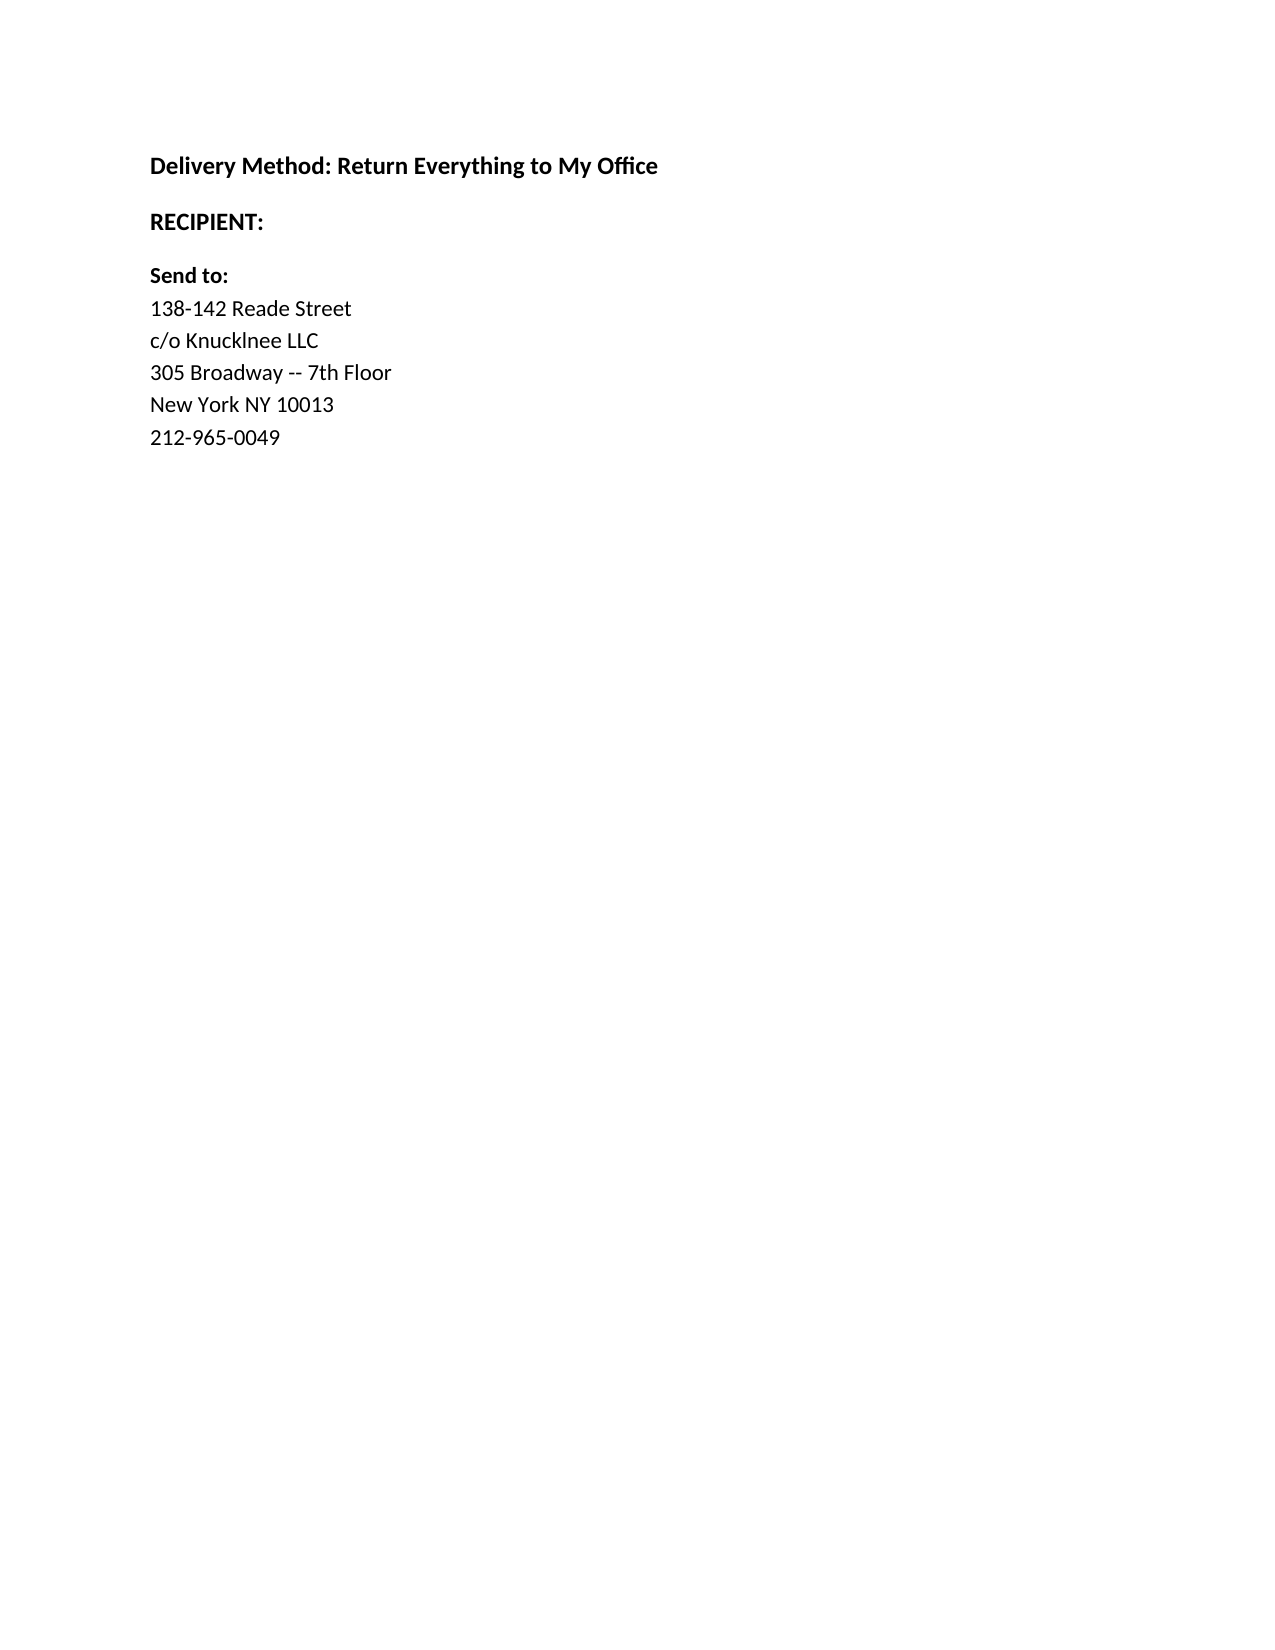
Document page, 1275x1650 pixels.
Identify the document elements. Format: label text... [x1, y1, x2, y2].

text RECIPIENT: [150, 206, 1125, 236]
text Send to: 138-142 Reade Street c/o Knucklnee LLC 305 Broadway -- 7th Floor New York NY 10013 212-965-0049 [150, 262, 1125, 451]
text Delivery Method: Return Everything to My Office [150, 150, 1125, 181]
